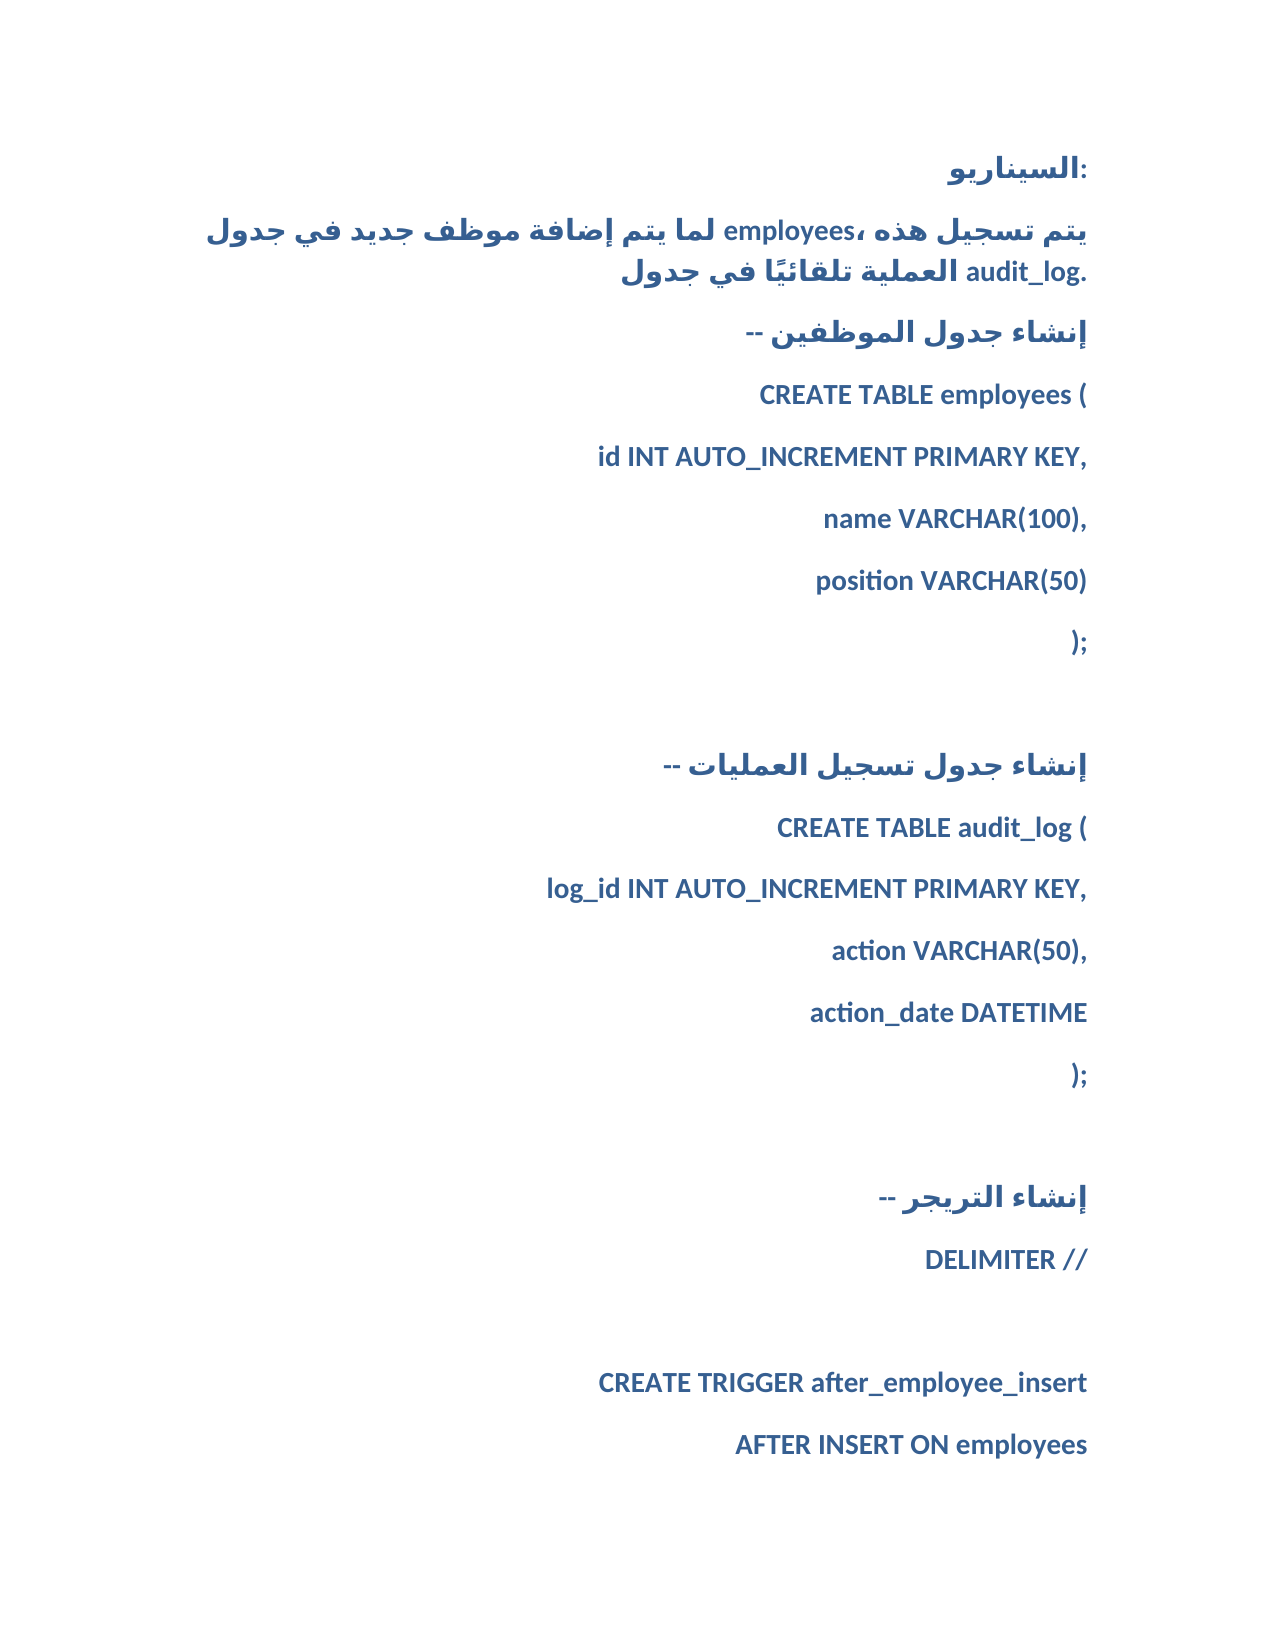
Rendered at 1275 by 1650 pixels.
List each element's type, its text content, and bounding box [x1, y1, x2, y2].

text ); [187, 1056, 1087, 1091]
text CREATE TRIGGER after_employee_insert [187, 1364, 1087, 1400]
text CREATE TABLE employees ( [187, 376, 1087, 412]
text name VARCHAR(100), [187, 500, 1087, 535]
text position VARCHAR(50) [187, 562, 1087, 597]
text السيناريو: [187, 150, 1087, 186]
text id INT AUTO_INCREMENT PRIMARY KEY, [187, 438, 1087, 474]
text DELIMITER // [187, 1241, 1087, 1277]
text action_date DATETIME [187, 994, 1087, 1029]
text action VARCHAR(50), [187, 932, 1087, 968]
text لما يتم إضافة موظف جديد في جدول employees، يتم تسجيل هذه العملية تلقائيًا في جدول audit_log. [187, 212, 1087, 288]
text -- إنشاء جدول الموظفين [187, 314, 1087, 350]
text AFTER INSERT ON employees [187, 1426, 1087, 1462]
text -- إنشاء جدول تسجيل العمليات [187, 747, 1087, 782]
text ); [187, 623, 1087, 659]
text -- إنشاء التريجر [187, 1179, 1087, 1215]
text log_id INT AUTO_INCREMENT PRIMARY KEY, [187, 870, 1087, 906]
text CREATE TABLE audit_log ( [187, 809, 1087, 844]
